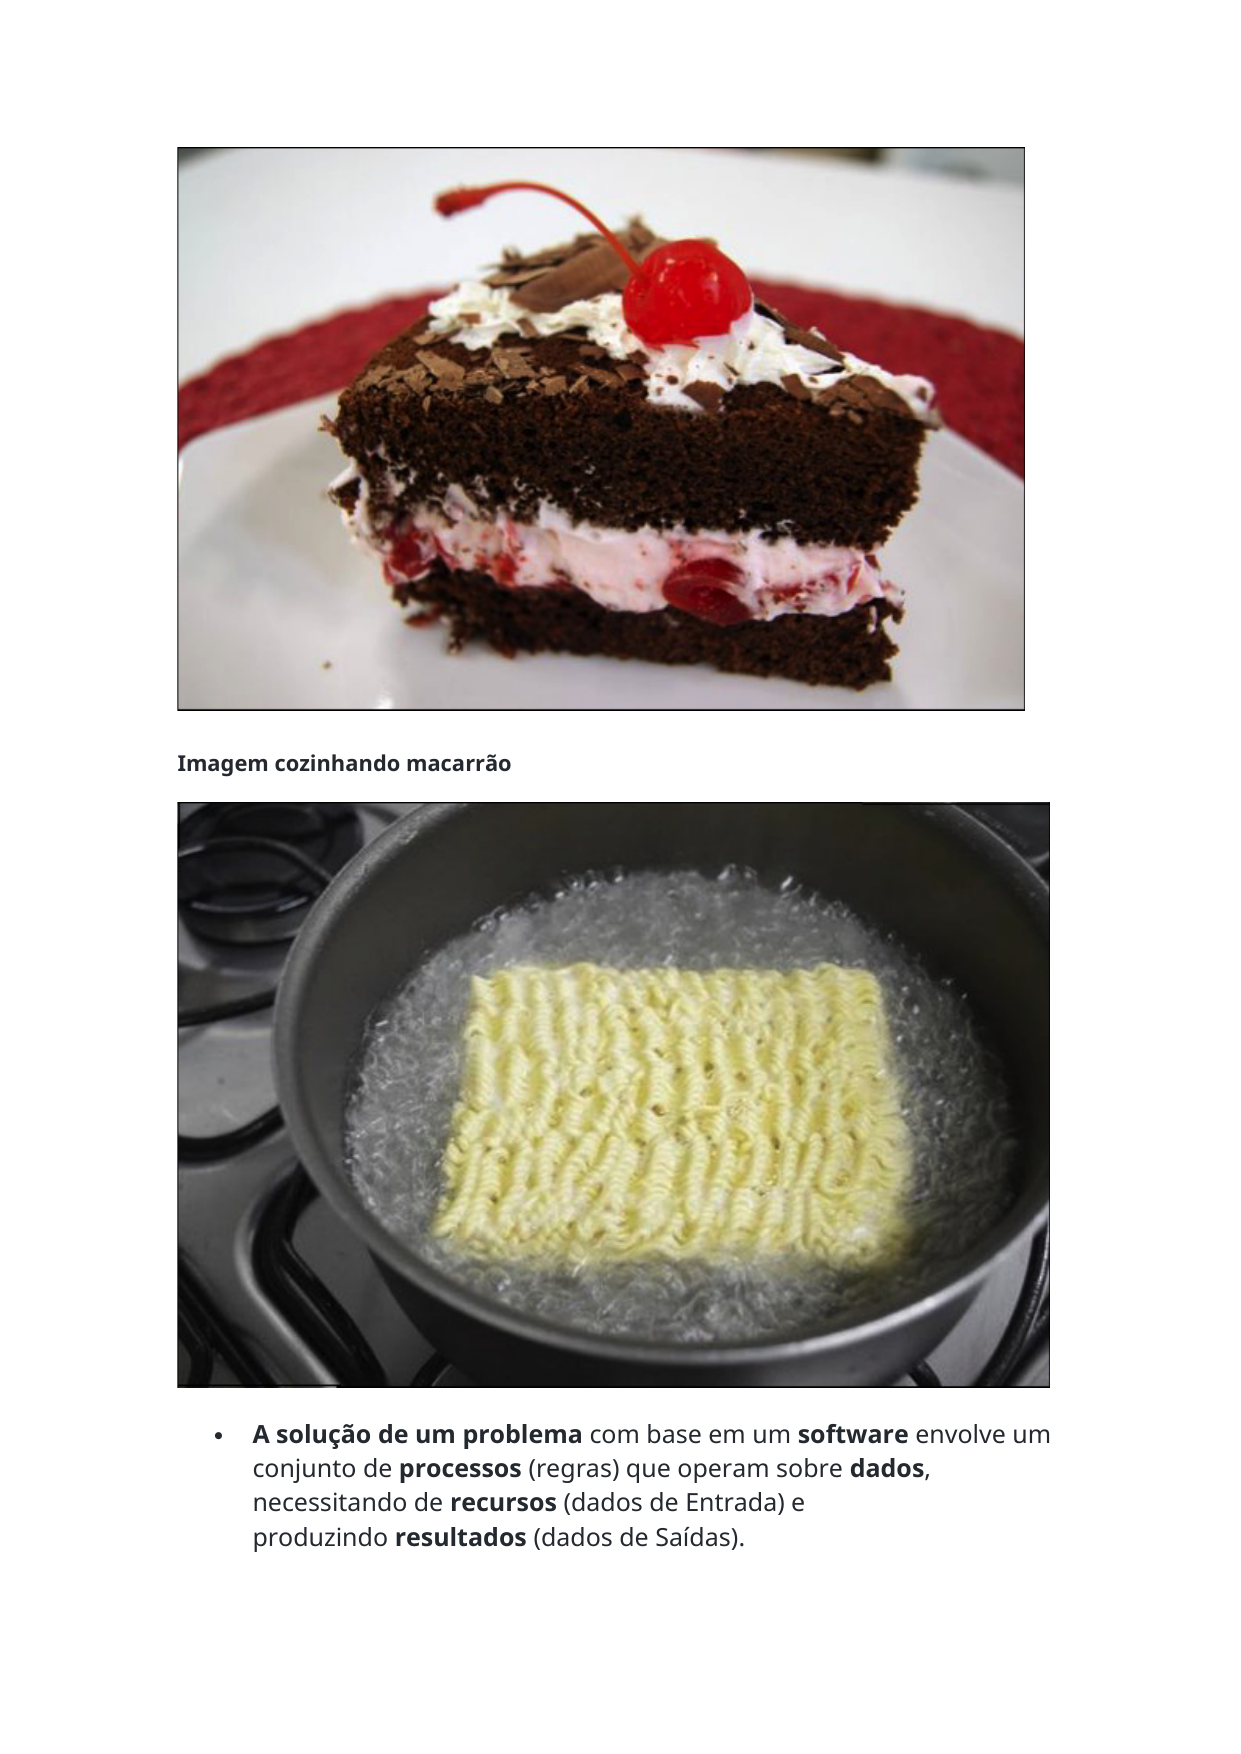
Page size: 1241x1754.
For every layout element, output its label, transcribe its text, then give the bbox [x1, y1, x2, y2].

text Imagem cozinhando macarrão [177, 748, 1063, 777]
picture [177, 147, 1025, 711]
picture [177, 802, 1050, 1388]
list A solução de um problema com base em um software envolve um conjunto de processos (regras) que operam sobre dados, necessitando de recursos (dados de Entrada) e produzindo resultados (dados de Saídas)​. [215, 1417, 1063, 1553]
